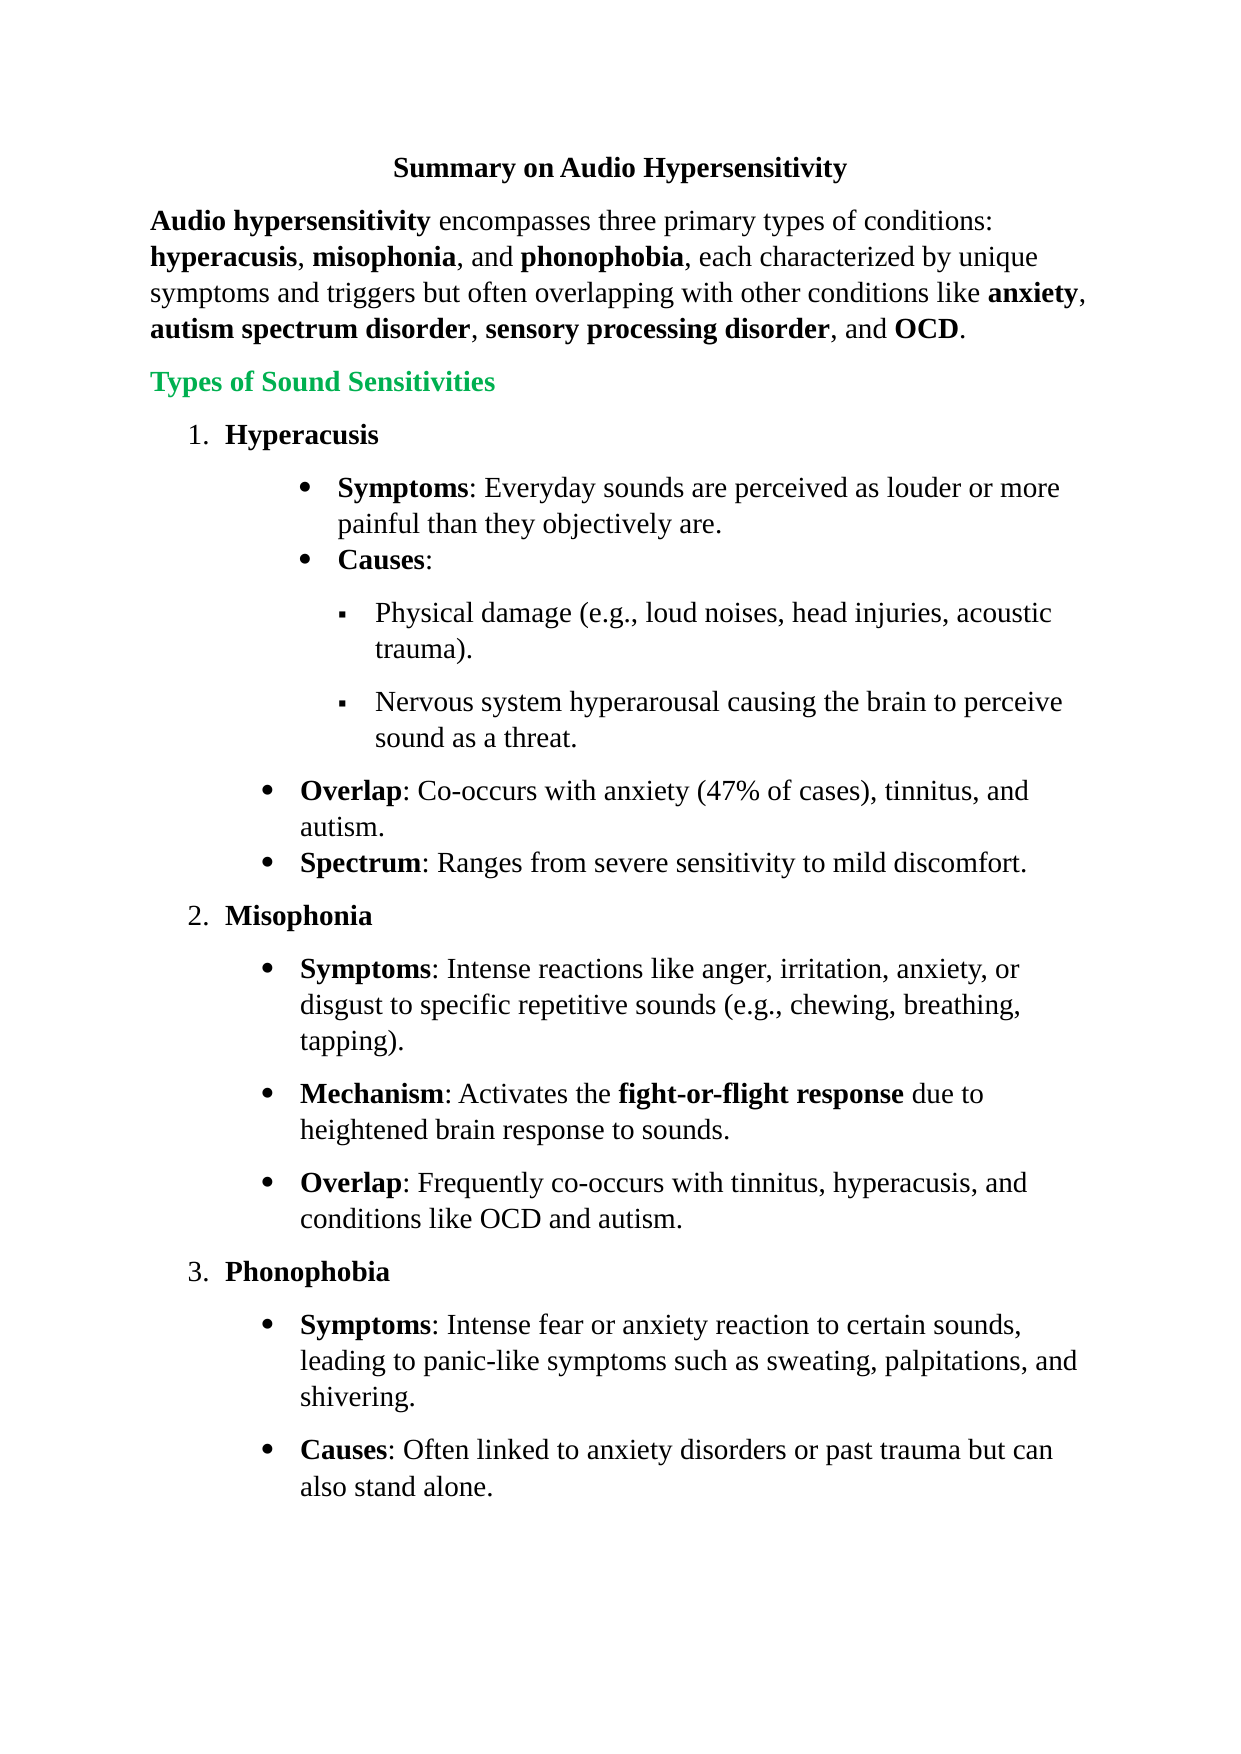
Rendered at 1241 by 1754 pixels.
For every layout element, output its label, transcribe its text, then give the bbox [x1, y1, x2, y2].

text Types of Sound Sensitivities [150, 364, 1090, 398]
list Symptoms: Intense reactions like anger, irritation, anxiety, or disgust to specific repetitive sounds (e.g., chewing, breathing, tapping). [262, 951, 1090, 1057]
list Physical damage (e.g., loud noises, head injuries, acoustic trauma). [337, 595, 1090, 665]
list Causes: Often linked to anxiety disorders or past trauma but can also stand alone. [262, 1432, 1090, 1502]
list Overlap: Co-occurs with anxiety (47% of cases), tinnitus, and autism. [262, 773, 1090, 843]
list Overlap: Frequently co-occurs with tinnitus, hyperacusis, and conditions like OCD and autism. [262, 1165, 1090, 1235]
list Hyperacusis [187, 417, 1090, 450]
text Summary on Audio Hypersensitivity [150, 150, 1090, 183]
list Causes: [300, 542, 1090, 576]
list Spectrum: Ranges from severe sensitivity to mild discomfort. [262, 845, 1090, 879]
list Symptoms: Everyday sounds are perceived as louder or more painful than they objectively are. [300, 470, 1090, 539]
list Misophonia [187, 898, 1090, 932]
text Audio hypersensitivity encompasses three primary types of conditions: hyperacusis, misophonia, and phonophobia, each characterized by unique symptoms and triggers but often overlapping with other conditions like anxiety, autism spectrum disorder, sensory processing disorder, and OCD. [150, 203, 1090, 345]
list Symptoms: Intense fear or anxiety reaction to certain sounds, leading to panic-like symptoms such as sweating, palpitations, and shivering. [262, 1307, 1090, 1413]
list Phonophobia [187, 1254, 1090, 1288]
list Nervous system hyperarousal causing the brain to perceive sound as a threat. [337, 684, 1090, 754]
list Mechanism: Activates the fight-or-flight response due to heightened brain response to sounds. [262, 1076, 1090, 1146]
